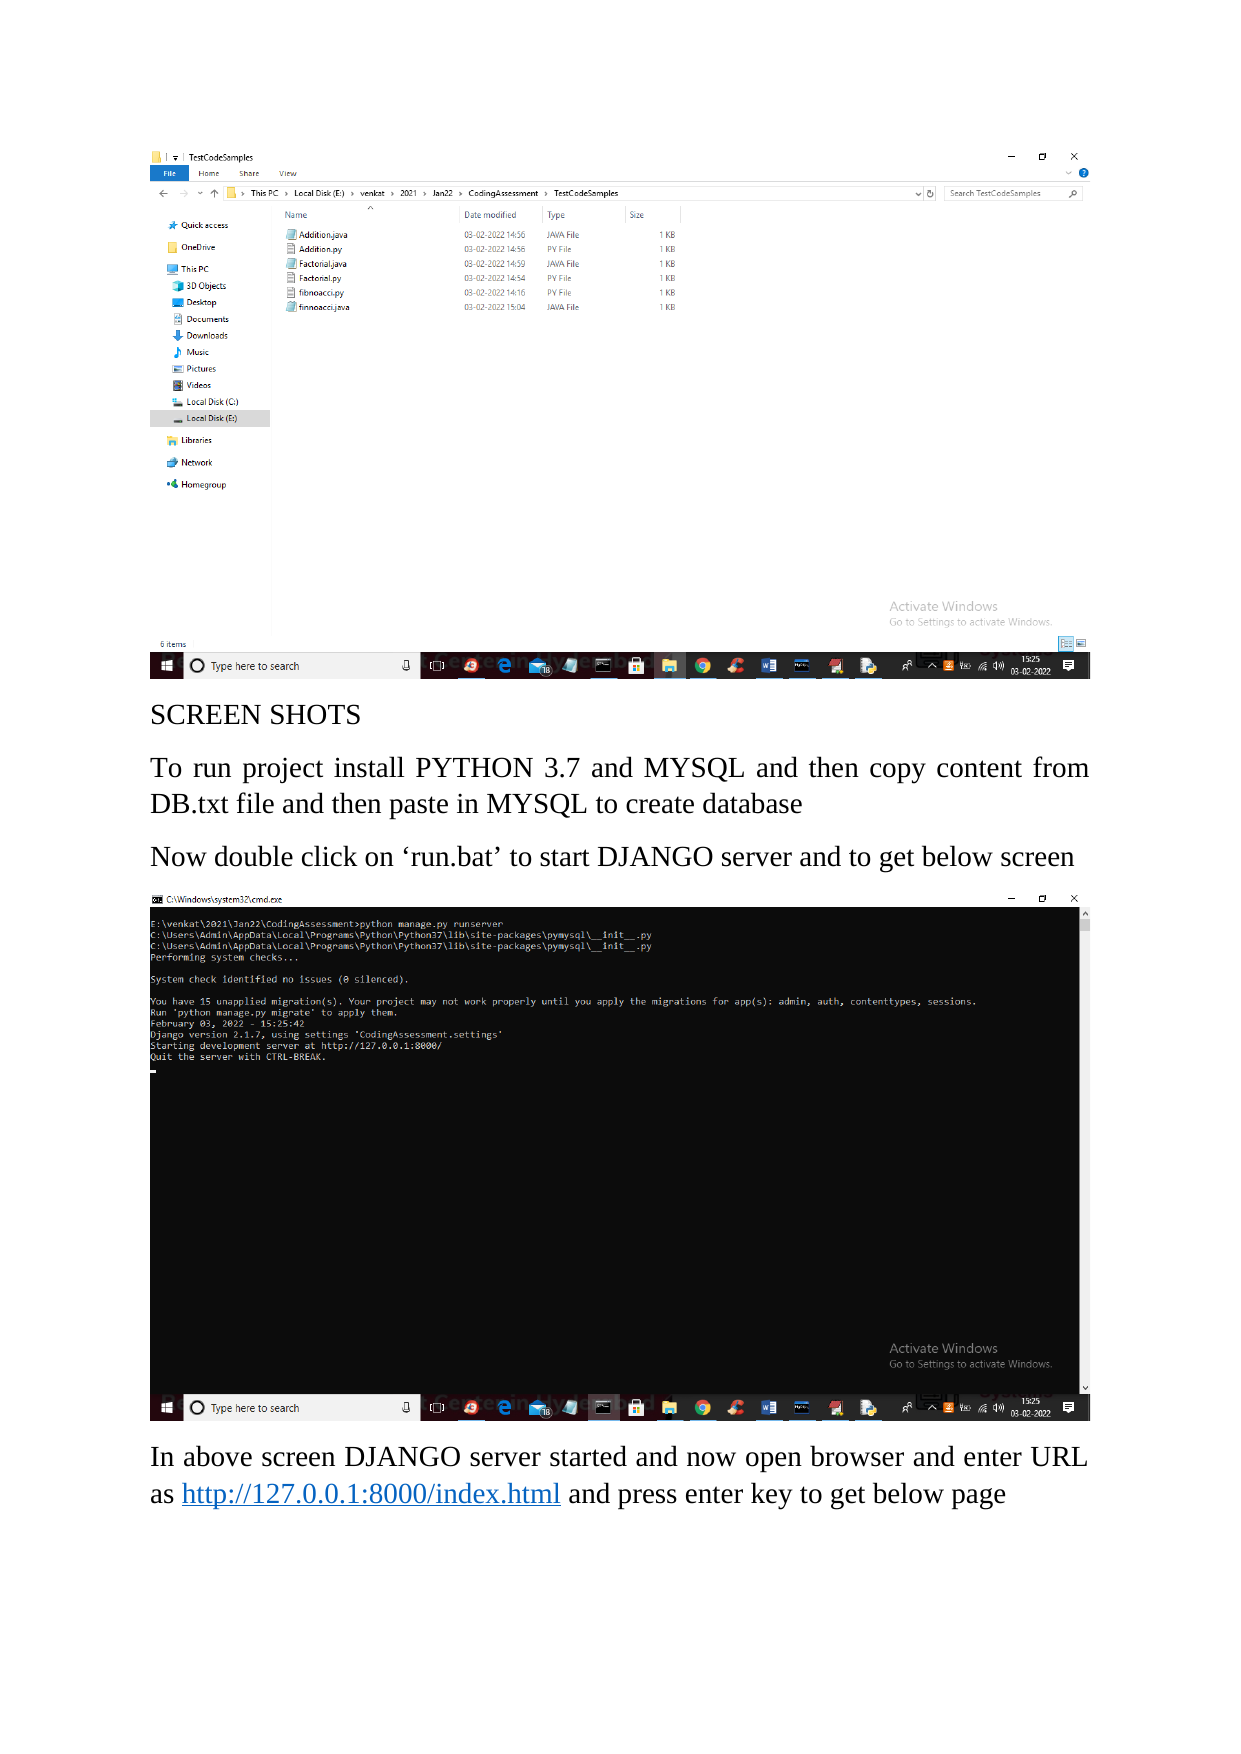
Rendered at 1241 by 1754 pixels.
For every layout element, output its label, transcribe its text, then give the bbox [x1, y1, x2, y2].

text In above screen DJANGO server started and now open browser and enter URL as http://127.0.0.1:8000/index.html and press enter key to get below page [150, 1439, 1090, 1509]
text To run project install PYTHON 3.7 and MYSQL and then copy content from DB.txt file and then paste in MYSQL to create database [150, 750, 1090, 820]
picture [150, 150, 1091, 679]
text Now double click on ‘run.bat’ to start DJANGO server and to get below screen [150, 839, 1090, 873]
picture [150, 892, 1091, 1421]
text SCREEN SHOTS [150, 697, 1090, 731]
